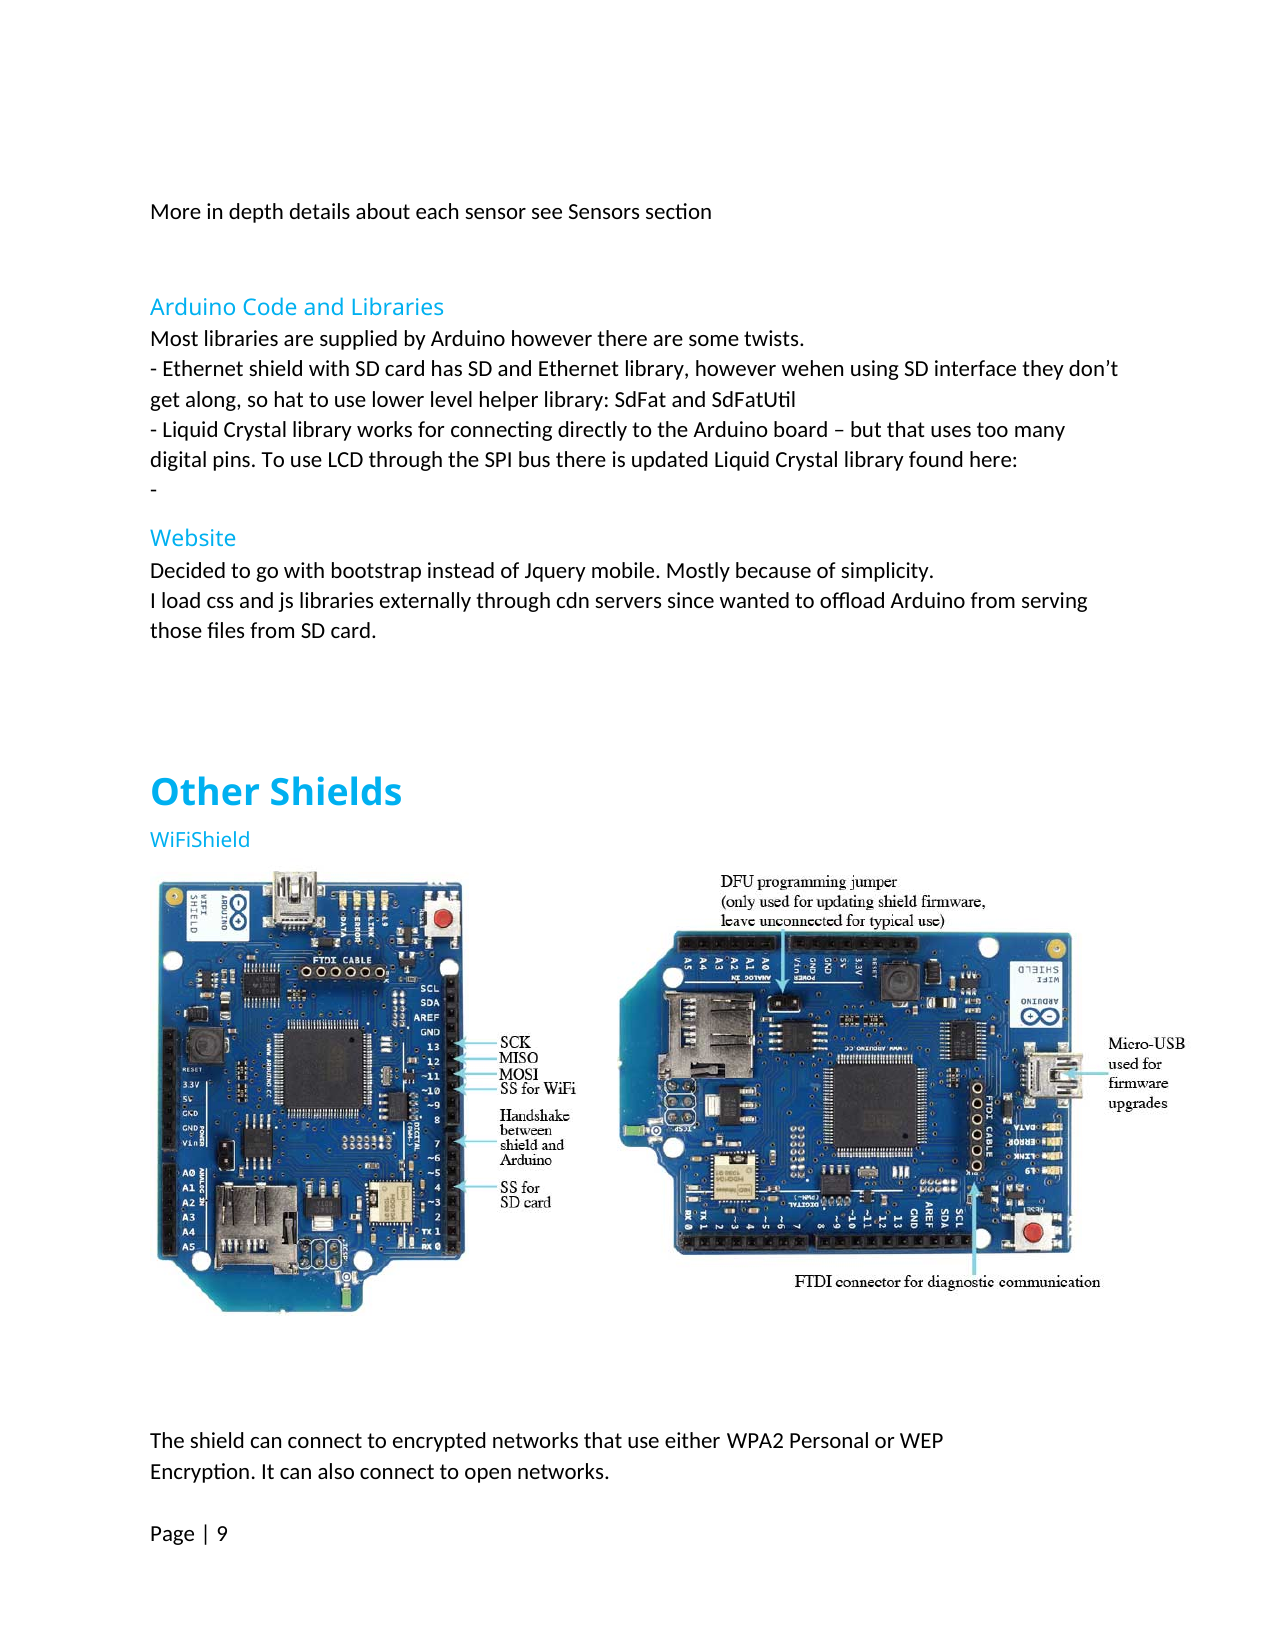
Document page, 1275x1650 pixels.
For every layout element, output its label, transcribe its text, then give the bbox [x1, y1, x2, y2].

text Most libraries are supplied by Arduino however there are some twists. - Ethernet shield with SD card has SD and Ethernet library, however wehen using SD interface they don’t get along, so hat to use lower level helper library: SdFat and SdFatUtil - Liquid Crystal library works for connecting directly to the Arduino board – but that uses too many digital pins. To use LCD through the SPI bus there is updated Liquid Crystal library found here: - [150, 324, 1125, 503]
subtitle WiFiShield [150, 826, 1125, 854]
text The shield can connect to encrypted networks that use either WPA2 Personal or WEP Encryption. It can also connect to open networks. [150, 1427, 1125, 1485]
text More in depth details about each sensor see Sensors section [150, 197, 1125, 225]
subtitle Other Shields [150, 765, 1125, 816]
subtitle Website [150, 522, 1125, 553]
text Decided to go with bootstrap instead of Jquery mobile. Mostly because of simplicity. I load css and js libraries externally through cdn servers since wanted to offload Arduino from serving those files from SD card. [150, 556, 1125, 644]
picture [150, 858, 578, 1315]
subtitle Arduino Code and Libraries [150, 291, 1125, 322]
picture [617, 860, 1198, 1314]
